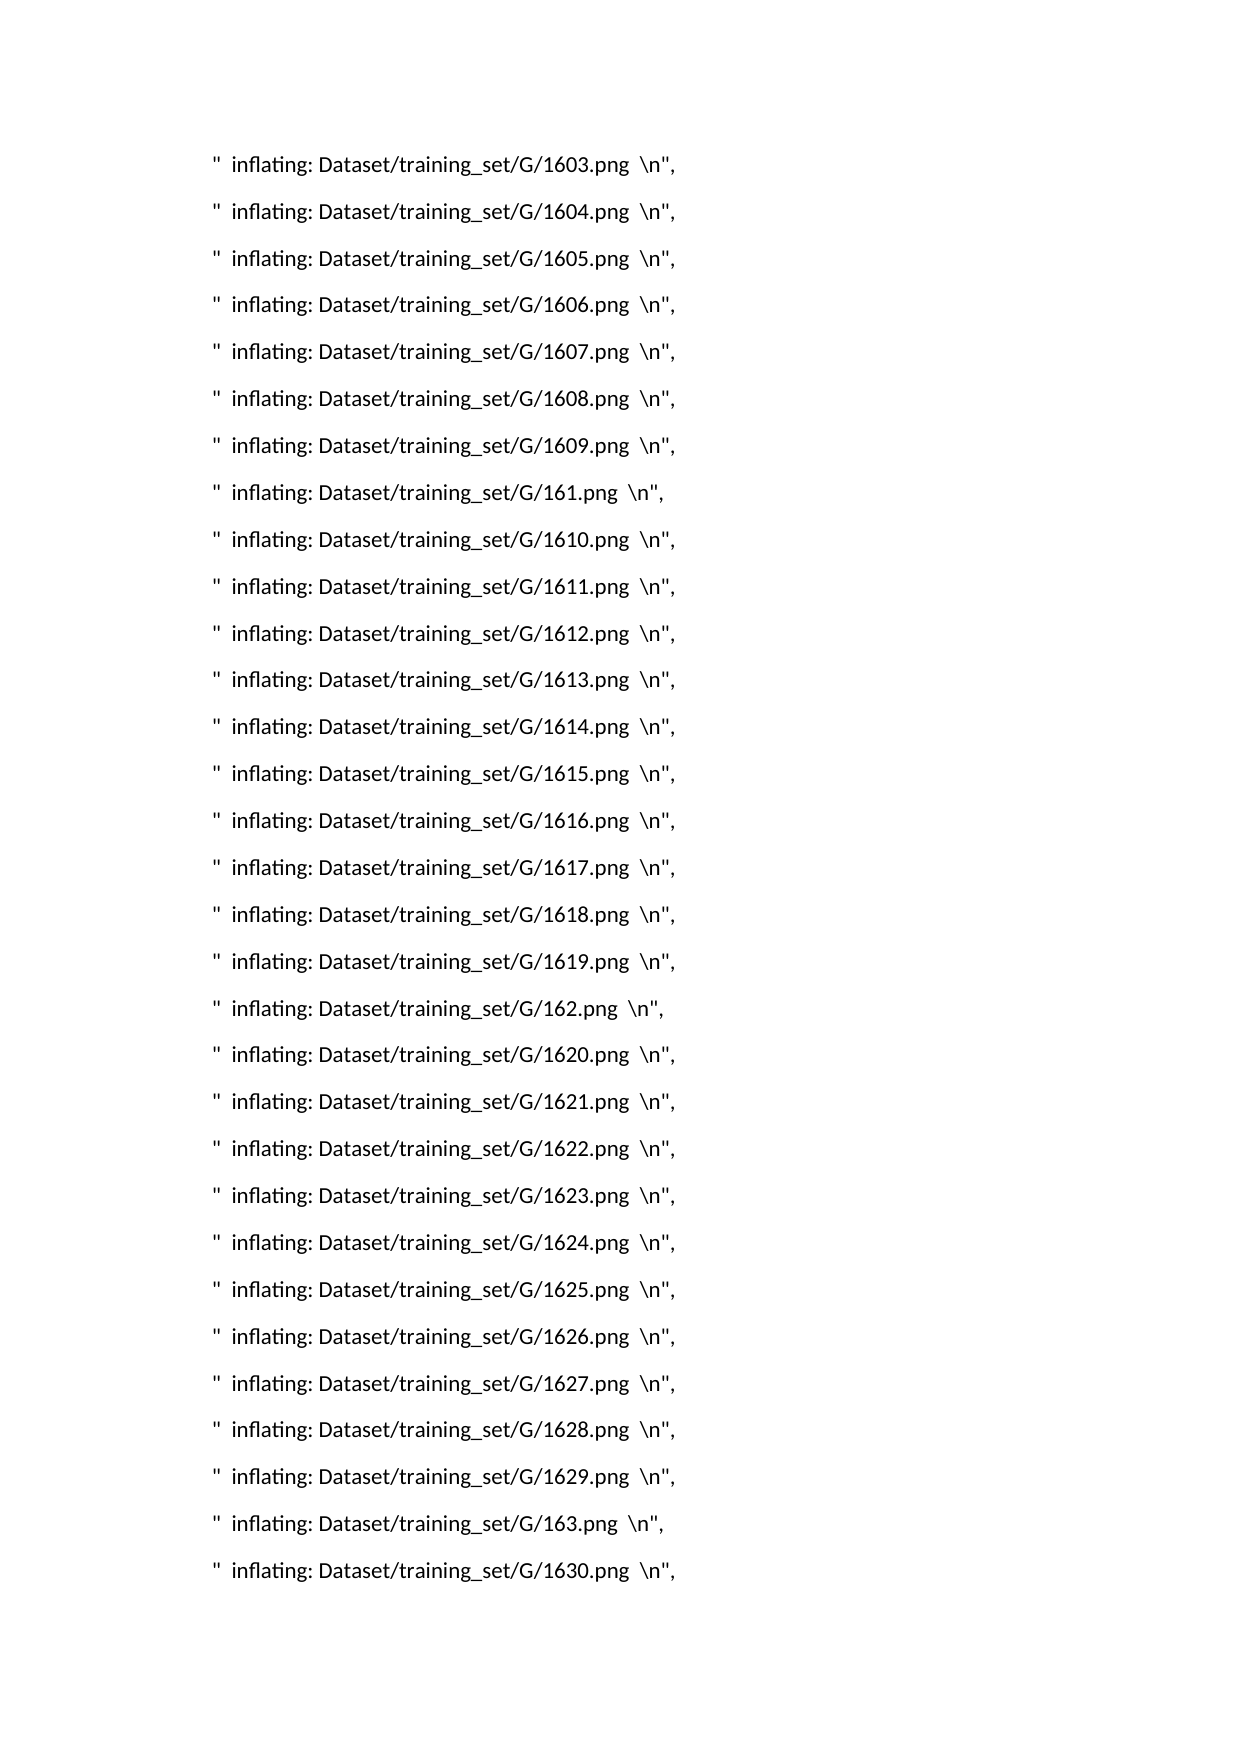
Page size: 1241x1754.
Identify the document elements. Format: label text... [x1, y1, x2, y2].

text " inflating: Dataset/training_set/G/1606.png \n", [150, 291, 1090, 319]
text " inflating: Dataset/training_set/G/1627.png \n", [150, 1369, 1090, 1397]
text " inflating: Dataset/training_set/G/1624.png \n", [150, 1228, 1090, 1256]
text " inflating: Dataset/training_set/G/1618.png \n", [150, 900, 1090, 928]
text " inflating: Dataset/training_set/G/1612.png \n", [150, 619, 1090, 647]
text " inflating: Dataset/training_set/G/1625.png \n", [150, 1275, 1090, 1303]
text " inflating: Dataset/training_set/G/1617.png \n", [150, 853, 1090, 881]
text " inflating: Dataset/training_set/G/1629.png \n", [150, 1462, 1090, 1491]
text " inflating: Dataset/training_set/G/163.png \n", [150, 1509, 1090, 1537]
text " inflating: Dataset/training_set/G/1613.png \n", [150, 666, 1090, 694]
text " inflating: Dataset/training_set/G/1607.png \n", [150, 337, 1090, 366]
text " inflating: Dataset/training_set/G/1622.png \n", [150, 1134, 1090, 1162]
text " inflating: Dataset/training_set/G/1615.png \n", [150, 759, 1090, 787]
text " inflating: Dataset/training_set/G/1605.png \n", [150, 244, 1090, 272]
text " inflating: Dataset/training_set/G/1616.png \n", [150, 806, 1090, 834]
text " inflating: Dataset/training_set/G/1610.png \n", [150, 525, 1090, 553]
text " inflating: Dataset/training_set/G/161.png \n", [150, 478, 1090, 506]
text " inflating: Dataset/training_set/G/1621.png \n", [150, 1087, 1090, 1116]
text " inflating: Dataset/training_set/G/1609.png \n", [150, 431, 1090, 459]
text " inflating: Dataset/training_set/G/1626.png \n", [150, 1322, 1090, 1350]
text " inflating: Dataset/training_set/G/1619.png \n", [150, 947, 1090, 975]
text " inflating: Dataset/training_set/G/1623.png \n", [150, 1181, 1090, 1209]
text " inflating: Dataset/training_set/G/1628.png \n", [150, 1416, 1090, 1444]
text " inflating: Dataset/training_set/G/1603.png \n", [150, 150, 1090, 178]
text " inflating: Dataset/training_set/G/1604.png \n", [150, 197, 1090, 225]
text " inflating: Dataset/training_set/G/1630.png \n", [150, 1556, 1090, 1584]
text " inflating: Dataset/training_set/G/1611.png \n", [150, 572, 1090, 600]
text " inflating: Dataset/training_set/G/162.png \n", [150, 994, 1090, 1022]
text " inflating: Dataset/training_set/G/1614.png \n", [150, 712, 1090, 741]
text " inflating: Dataset/training_set/G/1608.png \n", [150, 384, 1090, 412]
text " inflating: Dataset/training_set/G/1620.png \n", [150, 1041, 1090, 1069]
